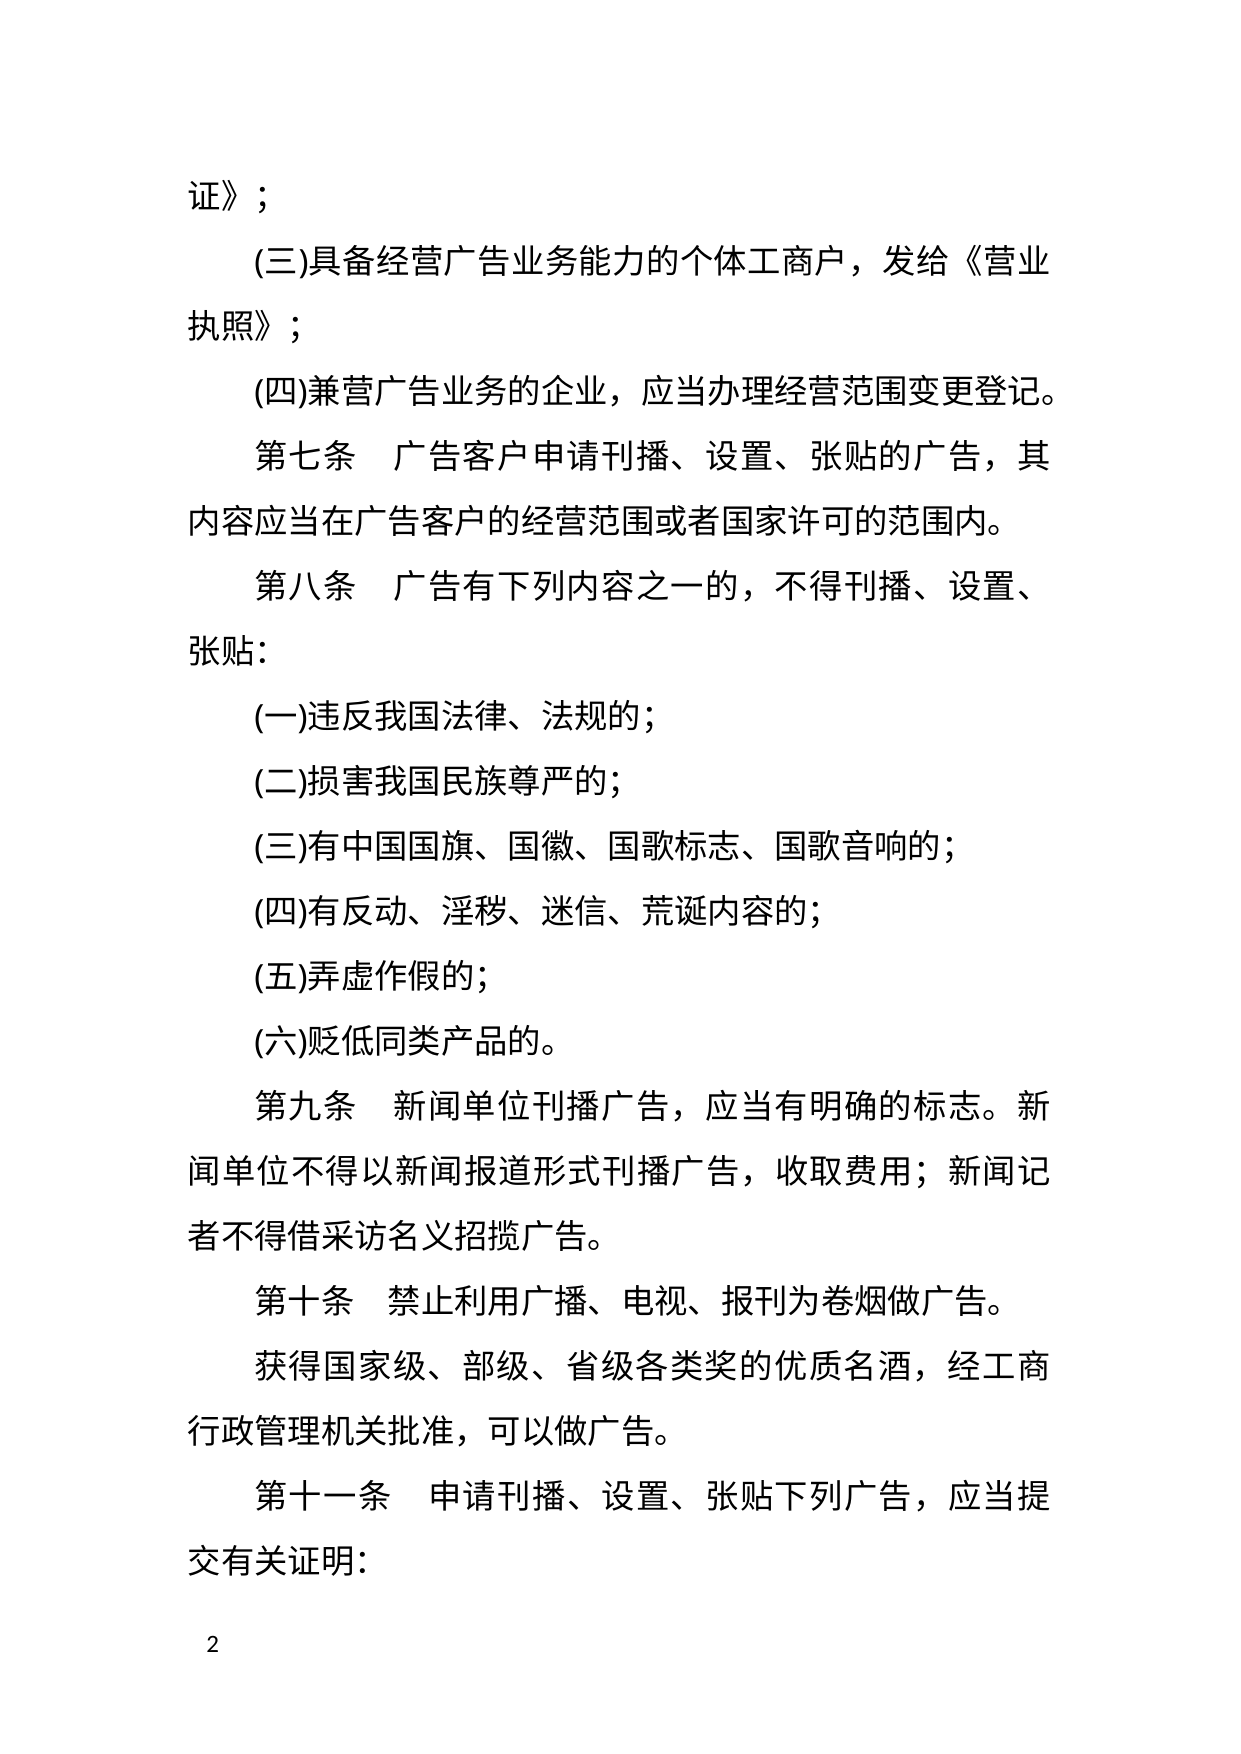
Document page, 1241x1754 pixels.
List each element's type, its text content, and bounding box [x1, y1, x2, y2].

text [187, 162, 1053, 227]
text (一)违反我国法律、法规的； [187, 682, 1053, 747]
text (四)兼营广告业务的企业，应当办理经营范围变更登记。 [187, 357, 1053, 422]
text 第十条 禁止利用广播、电视、报刊为卷烟做广告。 [187, 1267, 1053, 1332]
text (二)损害我国民族尊严的； [187, 747, 1053, 812]
text (三)具备经营广告业务能力的个体工商户，发给《营业执照》； [187, 227, 1053, 357]
text 第七条 广告客户申请刊播、设置、张贴的广告，其内容应当在广告客户的经营范围或者国家许可的范围内。 [187, 422, 1053, 552]
text (三)有中国国旗、国徽、国歌标志、国歌音响的； [187, 812, 1053, 877]
text (五)弄虚作假的； [187, 942, 1053, 1007]
text 获得国家级、部级、省级各类奖的优质名酒，经工商行政管理机关批准，可以做广告。 [187, 1332, 1053, 1462]
text 第十一条 申请刊播、设置、张贴下列广告，应当提交有关证明： [187, 1462, 1053, 1592]
text (六)贬低同类产品的。 [187, 1007, 1053, 1072]
text 第八条 广告有下列内容之一的，不得刊播、设置、张贴： [187, 552, 1053, 682]
text 第九条 新闻单位刊播广告，应当有明确的标志。新闻单位不得以新闻报道形式刊播广告，收取费用；新闻记者不得借采访名义招揽广告。 [187, 1072, 1053, 1267]
text (四)有反动、淫秽、迷信、荒诞内容的； [187, 877, 1053, 942]
